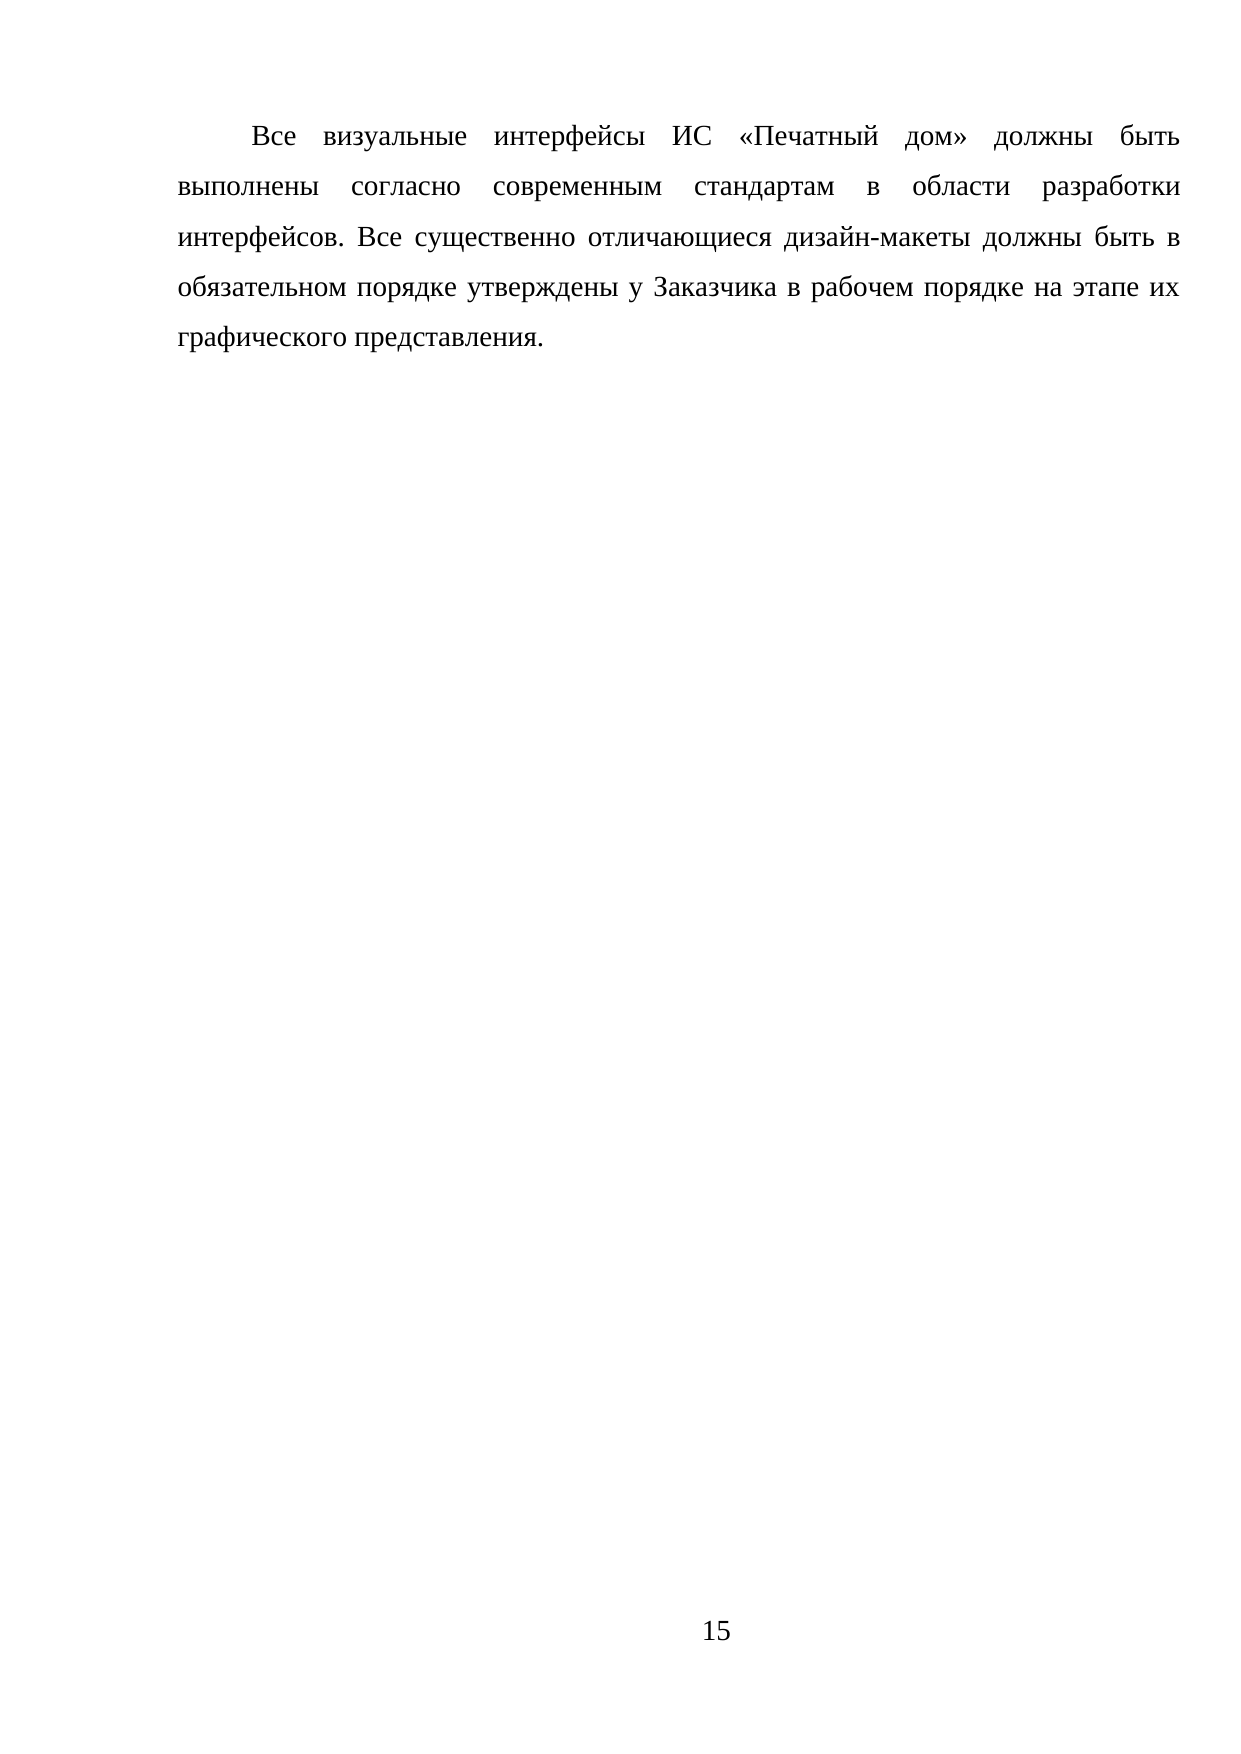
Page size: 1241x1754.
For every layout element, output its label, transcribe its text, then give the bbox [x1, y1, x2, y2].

text Все визуальные интерфейсы ИС «Печатный дом» должны быть выполнены согласно современным стандартам в области разработки интерфейсов. Все существенно отличающиеся дизайн-макеты должны быть в обязательном порядке утверждены у Заказчика в рабочем порядке на этапе их графического представления. [177, 118, 1181, 353]
